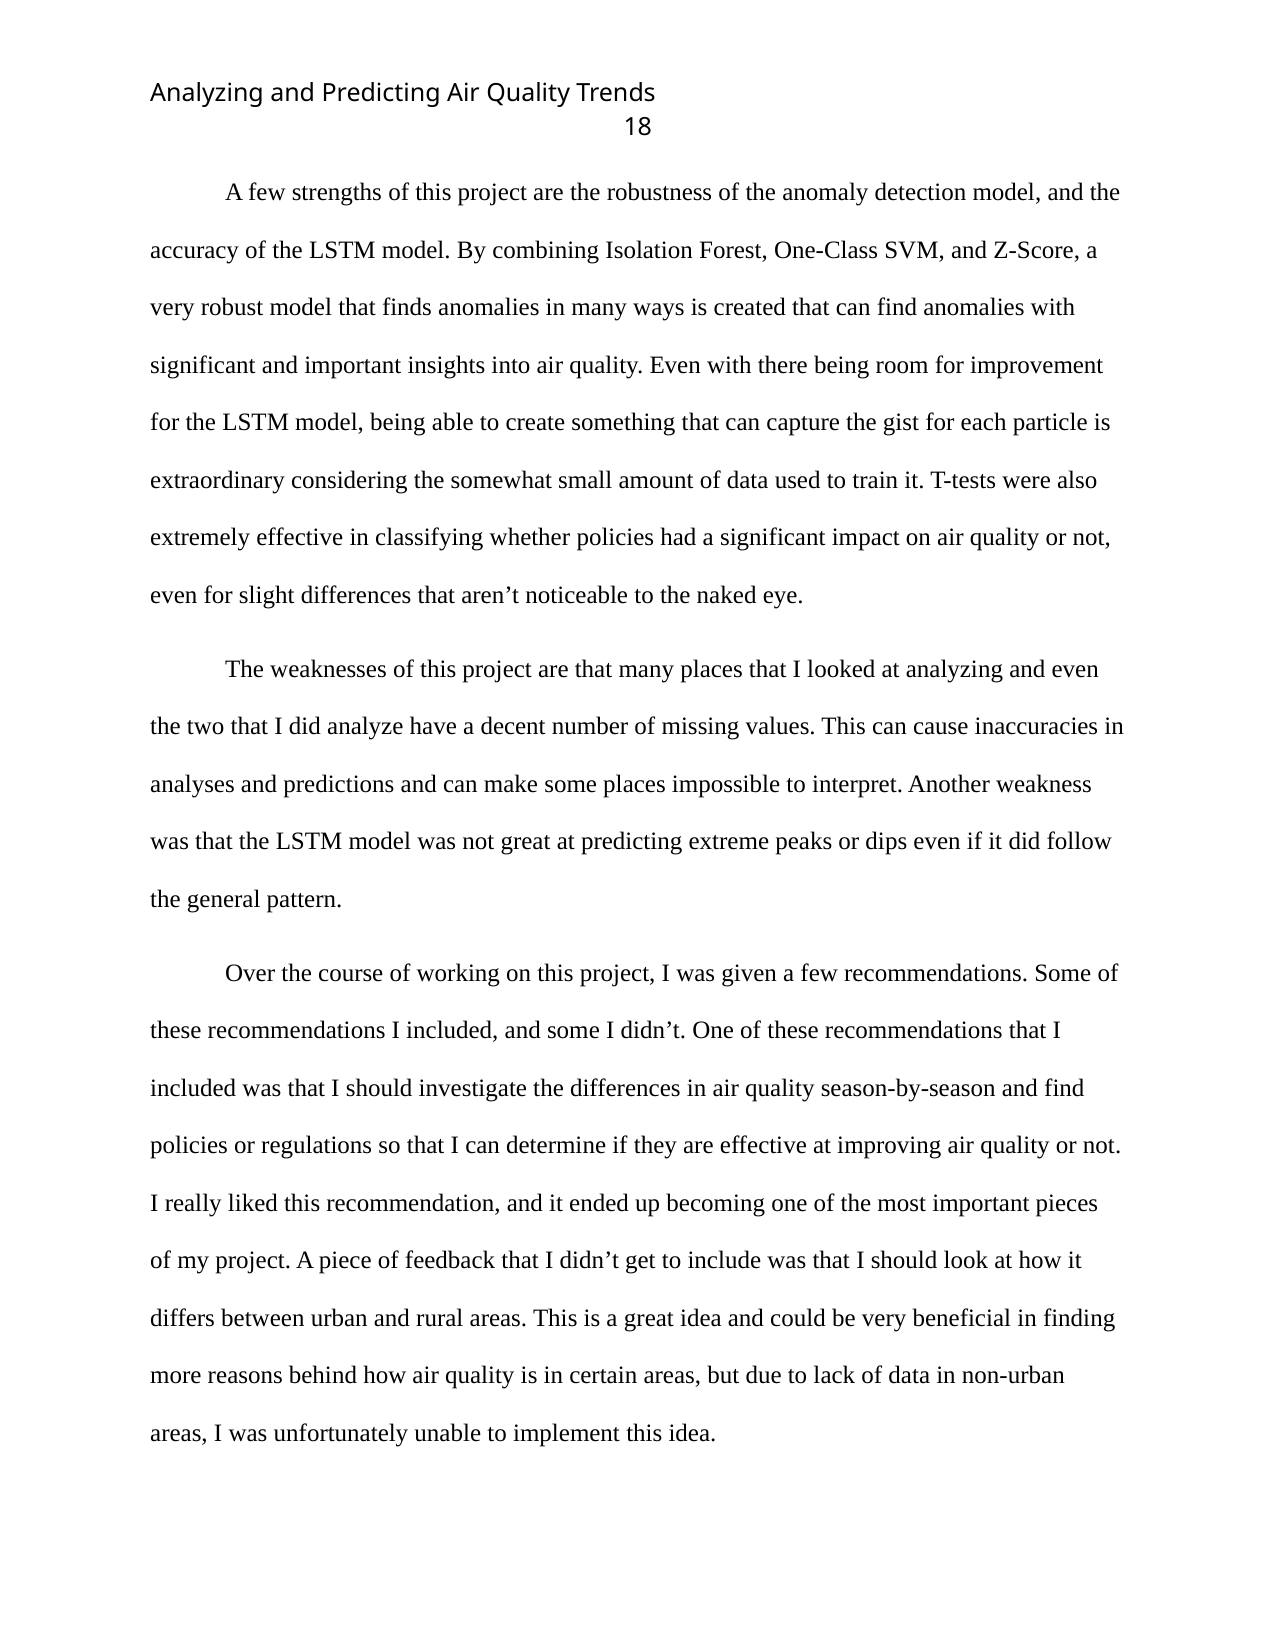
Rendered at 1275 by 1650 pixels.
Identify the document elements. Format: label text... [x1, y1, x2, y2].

text The weaknesses of this project are that many places that I looked at analyzing and even the two that I did analyze have a decent number of missing values. This can cause inaccuracies in analyses and predictions and can make some places impossible to interpret. Another weakness was that the LSTM model was not great at predicting extreme peaks or dips even if it did follow the general pattern. [150, 654, 1125, 913]
text A few strengths of this project are the robustness of the anomaly detection model, and the accuracy of the LSTM model. By combining Isolation Forest, One-Class SVM, and Z-Score, a very robust model that finds anomalies in many ways is created that can find anomalies with significant and important insights into air quality. Even with there being room for improvement for the LSTM model, being able to create something that can capture the gist for each particle is extraordinary considering the somewhat small amount of data used to train it. T-tests were also extremely effective in classifying whether policies had a significant impact on air quality or not, even for slight differences that aren’t noticeable to the naked eye. [150, 177, 1125, 608]
text Over the course of working on this project, I was given a few recommendations. Some of these recommendations I included, and some I didn’t. One of these recommendations that I included was that I should investigate the differences in air quality season-by-season and find policies or regulations so that I can determine if they are effective at improving air quality or not. I really liked this recommendation, and it ended up becoming one of the most important pieces of my project. A piece of feedback that I didn’t get to include was that I should look at how it differs between urban and rural areas. This is a great idea and could be very beneficial in finding more reasons behind how air quality is in certain areas, but due to lack of data in non-urban areas, I was unfortunately unable to implement this idea. [150, 958, 1125, 1447]
